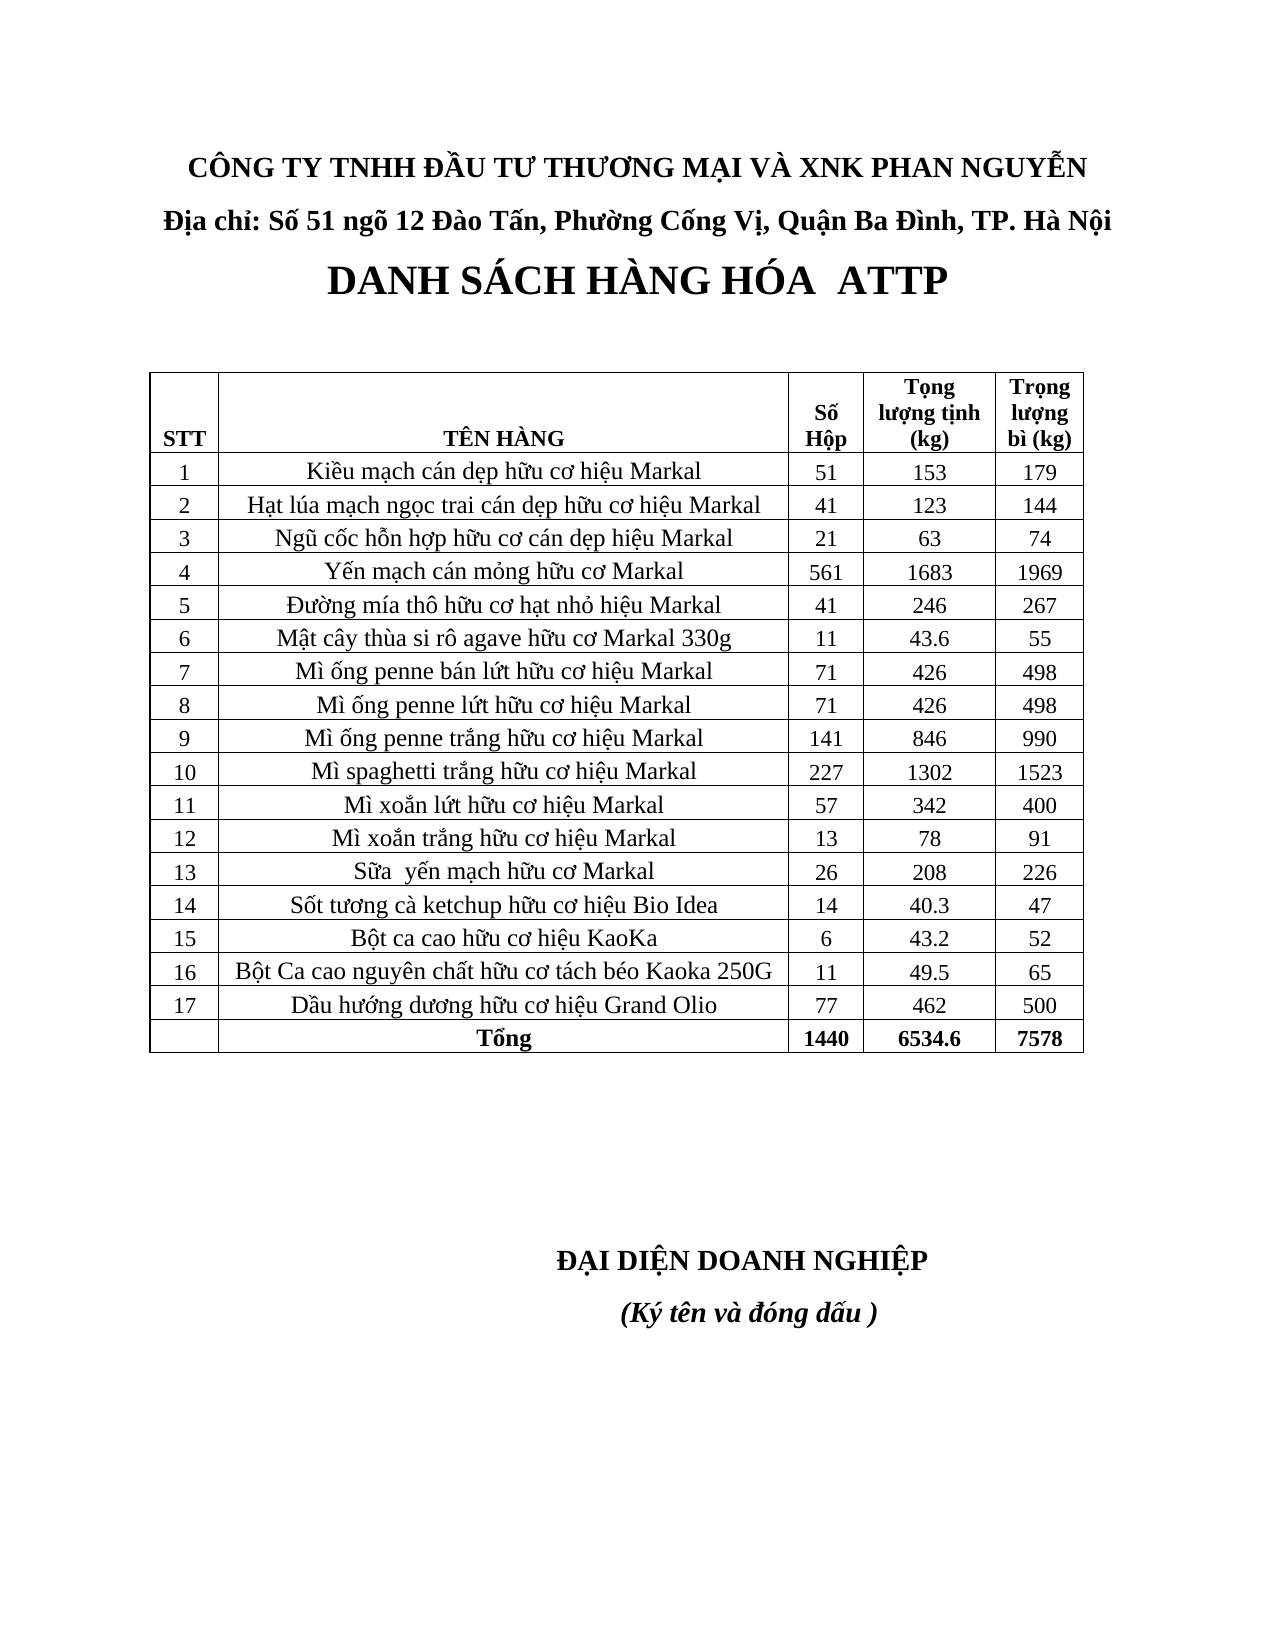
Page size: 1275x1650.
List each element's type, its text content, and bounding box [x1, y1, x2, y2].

table_cell 561 [789, 553, 863, 585]
text DANH SÁCH HÀNG HÓA ATTP [150, 256, 1125, 303]
table_cell 426 [864, 686, 995, 718]
table_cell 91 [996, 820, 1083, 852]
table_cell 1302 [864, 753, 995, 785]
table_cell Mì xoắn lứt hữu cơ hiệu Markal [219, 786, 788, 818]
table_cell 208 [864, 853, 995, 885]
table_cell 498 [996, 653, 1083, 685]
table_cell 400 [996, 786, 1083, 818]
table_cell 41 [789, 486, 863, 518]
table_cell Ngũ cốc hỗn hợp hữu cơ cán dẹp hiệu Markal [219, 520, 788, 552]
table_cell 11 [151, 786, 218, 818]
table_cell 1523 [996, 753, 1083, 785]
table_cell 43.2 [864, 920, 995, 952]
table_cell 40.3 [864, 886, 995, 918]
table_cell 49.5 [864, 953, 995, 985]
table_cell 14 [151, 886, 218, 918]
table_cell 144 [996, 486, 1083, 518]
table_cell 71 [789, 686, 863, 718]
table_cell 1969 [996, 553, 1083, 585]
text (Ký tên và đóng dấu ) [150, 1296, 1125, 1329]
table_cell 15 [151, 920, 218, 952]
table_cell Mật cây thùa si rô agave hữu cơ Markal 330g [219, 620, 788, 652]
table_cell 500 [996, 986, 1083, 1018]
table_cell 462 [864, 986, 995, 1018]
table_cell 1440 [789, 1020, 863, 1052]
table_cell 123 [864, 486, 995, 518]
table_cell Mì xoắn trắng hữu cơ hiệu Markal [219, 820, 788, 852]
table_cell 4 [151, 553, 218, 585]
table_cell 7578 [996, 1020, 1083, 1052]
table_cell 77 [789, 986, 863, 1018]
table_cell 179 [996, 453, 1083, 485]
table_cell 21 [789, 520, 863, 552]
table_cell 71 [789, 653, 863, 685]
table_cell 65 [996, 953, 1083, 985]
table_cell 342 [864, 786, 995, 818]
table_cell Mì ống penne bán lứt hữu cơ hiệu Markal [219, 653, 788, 685]
table_cell Yến mạch cán mỏng hữu cơ Markal [219, 553, 788, 585]
table_cell Sữa yến mạch hữu cơ Markal [219, 853, 788, 885]
table_cell Sốt tương cà ketchup hữu cơ hiệu Bio Idea [219, 886, 788, 918]
table_cell Tổng [219, 1020, 788, 1052]
table_cell 52 [996, 920, 1083, 952]
table_cell 3 [151, 520, 218, 552]
table_cell 14 [789, 886, 863, 918]
text ĐẠI DIỆN DOANH NGHIỆP [150, 1243, 1125, 1276]
table_cell Mì ống penne lứt hữu cơ hiệu Markal [219, 686, 788, 718]
table_cell 226 [996, 853, 1083, 885]
table_cell Đường mía thô hữu cơ hạt nhỏ hiệu Markal [219, 586, 788, 618]
table_cell Mì spaghetti trắng hữu cơ hiệu Markal [219, 753, 788, 785]
table_header Tọng lượng tịnh (kg) [864, 373, 995, 452]
table_cell 1683 [864, 553, 995, 585]
table_cell 9 [151, 720, 218, 752]
table_header TÊN HÀNG [219, 373, 788, 452]
table_cell 57 [789, 786, 863, 818]
table_cell 246 [864, 586, 995, 618]
table_cell 6 [789, 920, 863, 952]
table_cell 846 [864, 720, 995, 752]
table_cell Bột Ca cao nguyên chất hữu cơ tách béo Kaoka 250G [219, 953, 788, 985]
table_cell Mì ống penne trắng hữu cơ hiệu Markal [219, 720, 788, 752]
table_cell 498 [996, 686, 1083, 718]
table_cell 6534.6 [864, 1020, 995, 1052]
table_cell 2 [151, 486, 218, 518]
table_cell 47 [996, 886, 1083, 918]
table_cell 7 [151, 653, 218, 685]
table_cell 13 [789, 820, 863, 852]
table_header Trọng lượng bì (kg) [996, 373, 1083, 452]
table_cell 11 [789, 953, 863, 985]
table_cell 8 [151, 686, 218, 718]
table_cell 11 [789, 620, 863, 652]
table_cell Hạt lúa mạch ngọc trai cán dẹp hữu cơ hiệu Markal [219, 486, 788, 518]
text CÔNG TY TNHH ĐẦU TƯ THƯƠNG MẠI VÀ XNK PHAN NGUYỄN [150, 150, 1125, 183]
table_cell Kiều mạch cán dẹp hữu cơ hiệu Markal [219, 453, 788, 485]
table_cell 78 [864, 820, 995, 852]
table_cell 55 [996, 620, 1083, 652]
table_cell 1 [151, 453, 218, 485]
table_header Số Hộp [789, 373, 863, 452]
table_cell 26 [789, 853, 863, 885]
table_header STT [151, 373, 218, 452]
table_cell 12 [151, 820, 218, 852]
table_cell 141 [789, 720, 863, 752]
table_cell [151, 1020, 218, 1052]
table_cell 13 [151, 853, 218, 885]
table_cell 6 [151, 620, 218, 652]
table_cell Bột ca cao hữu cơ hiệu KaoKa [219, 920, 788, 952]
table_cell 43.6 [864, 620, 995, 652]
table_cell 41 [789, 586, 863, 618]
table_cell 17 [151, 986, 218, 1018]
table_cell 16 [151, 953, 218, 985]
table_cell 63 [864, 520, 995, 552]
table_cell Dầu hướng dương hữu cơ hiệu Grand Olio [219, 986, 788, 1018]
table_cell 10 [151, 753, 218, 785]
table_cell 990 [996, 720, 1083, 752]
table_cell 51 [789, 453, 863, 485]
table_cell 74 [996, 520, 1083, 552]
table_cell 227 [789, 753, 863, 785]
table_cell 153 [864, 453, 995, 485]
text Địa chỉ: Số 51 ngõ 12 Đào Tấn, Phường Cống Vị, Quận Ba Đình, TP. Hà Nội [150, 203, 1125, 236]
table_cell 426 [864, 653, 995, 685]
table_cell 267 [996, 586, 1083, 618]
table_cell 5 [151, 586, 218, 618]
